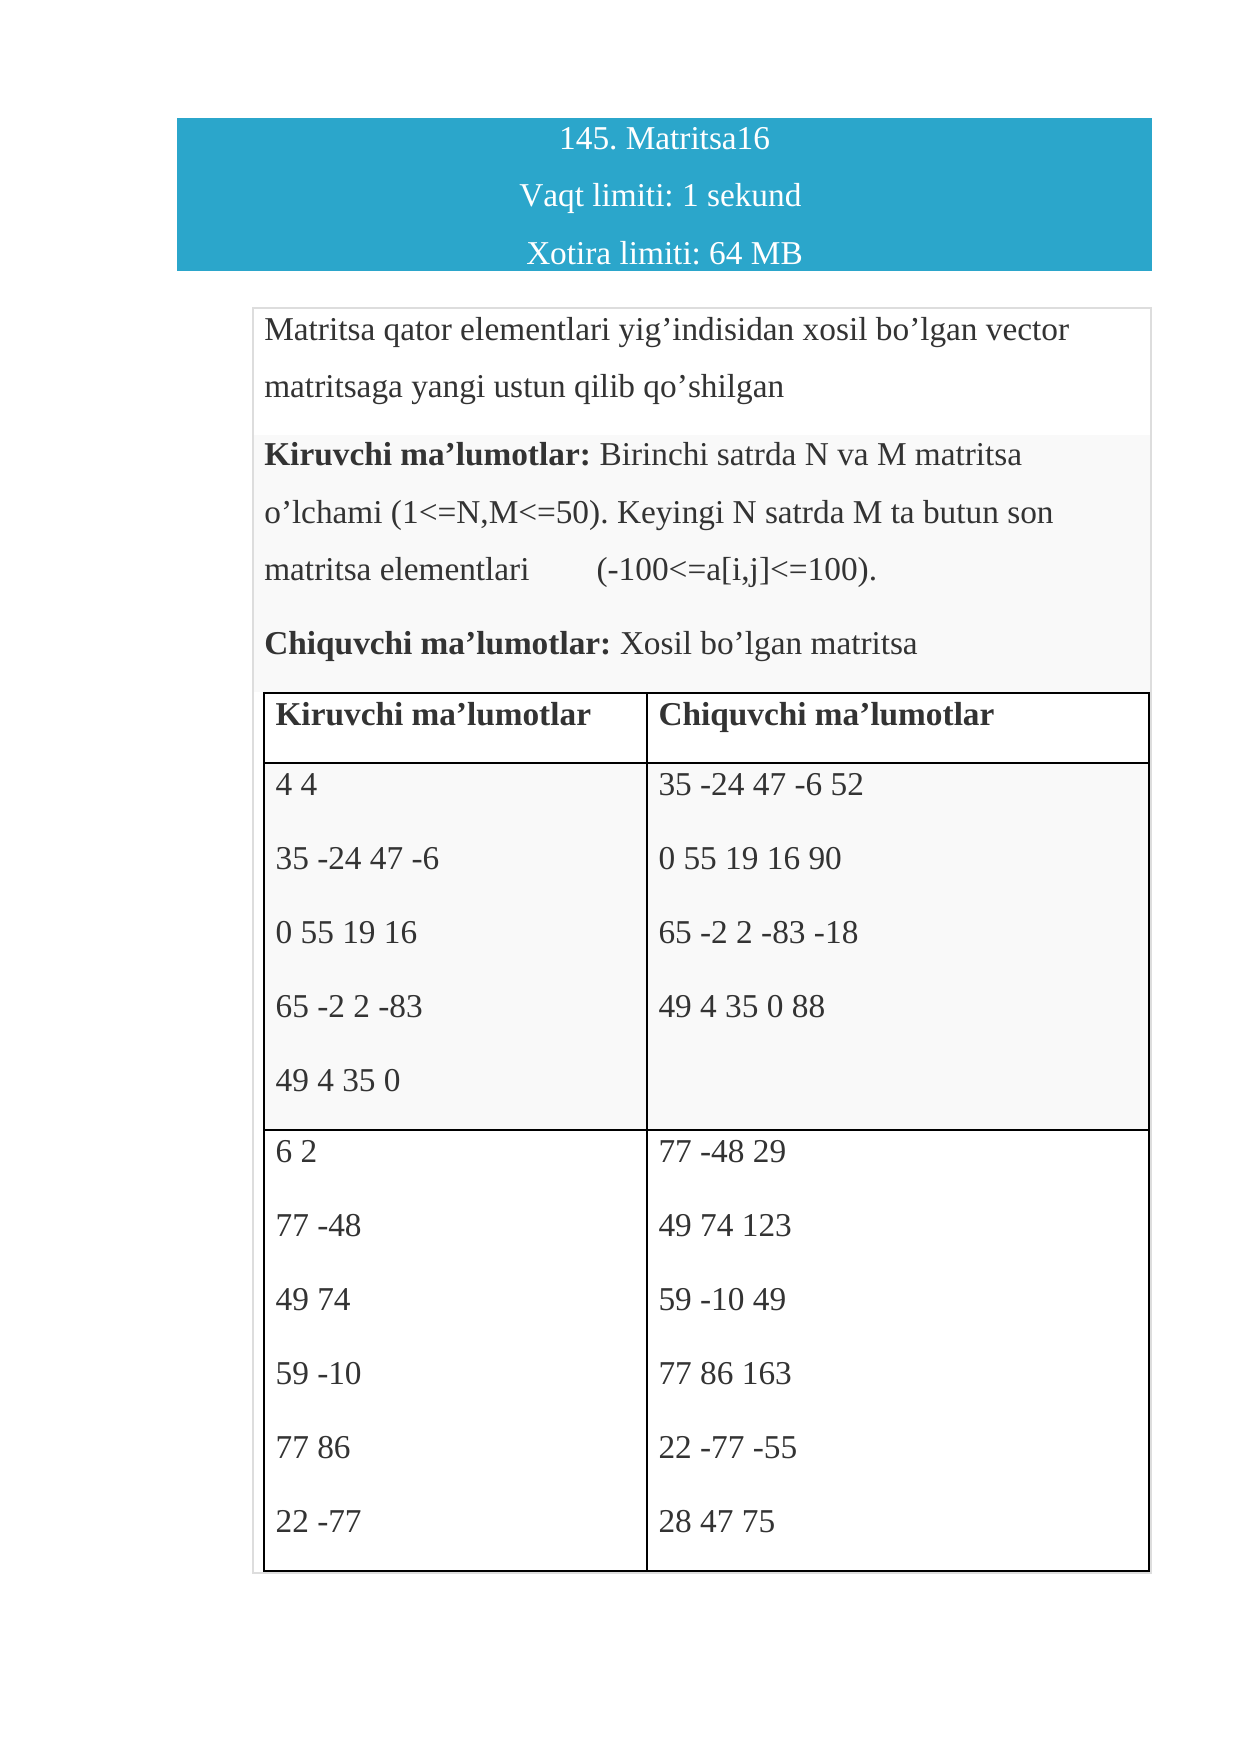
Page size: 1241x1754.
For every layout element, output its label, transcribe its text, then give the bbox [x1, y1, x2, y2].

text 145. Matritsa16 Vaqt limiti: 1 sekund Xotira limiti: 64 MB [177, 118, 1152, 271]
table_cell [254, 692, 263, 1572]
table_header Matritsa qator elеmеntlari yig’indisidan xosil bo’lgan vector matritsaga yangi ustun qilib qo’shilgan [254, 309, 1150, 434]
table_cell Kiruvchi ma’lumotlar: Birinchi satrda N va M matritsa o’lchami (1<=N,M<=50). Keyingi N satrda M ta butun son matritsa elementlari (-100<=a[i,j]<=100). Chiquvchi ma’lumotlar: Xosil bo’lgan matritsa [254, 435, 1150, 692]
